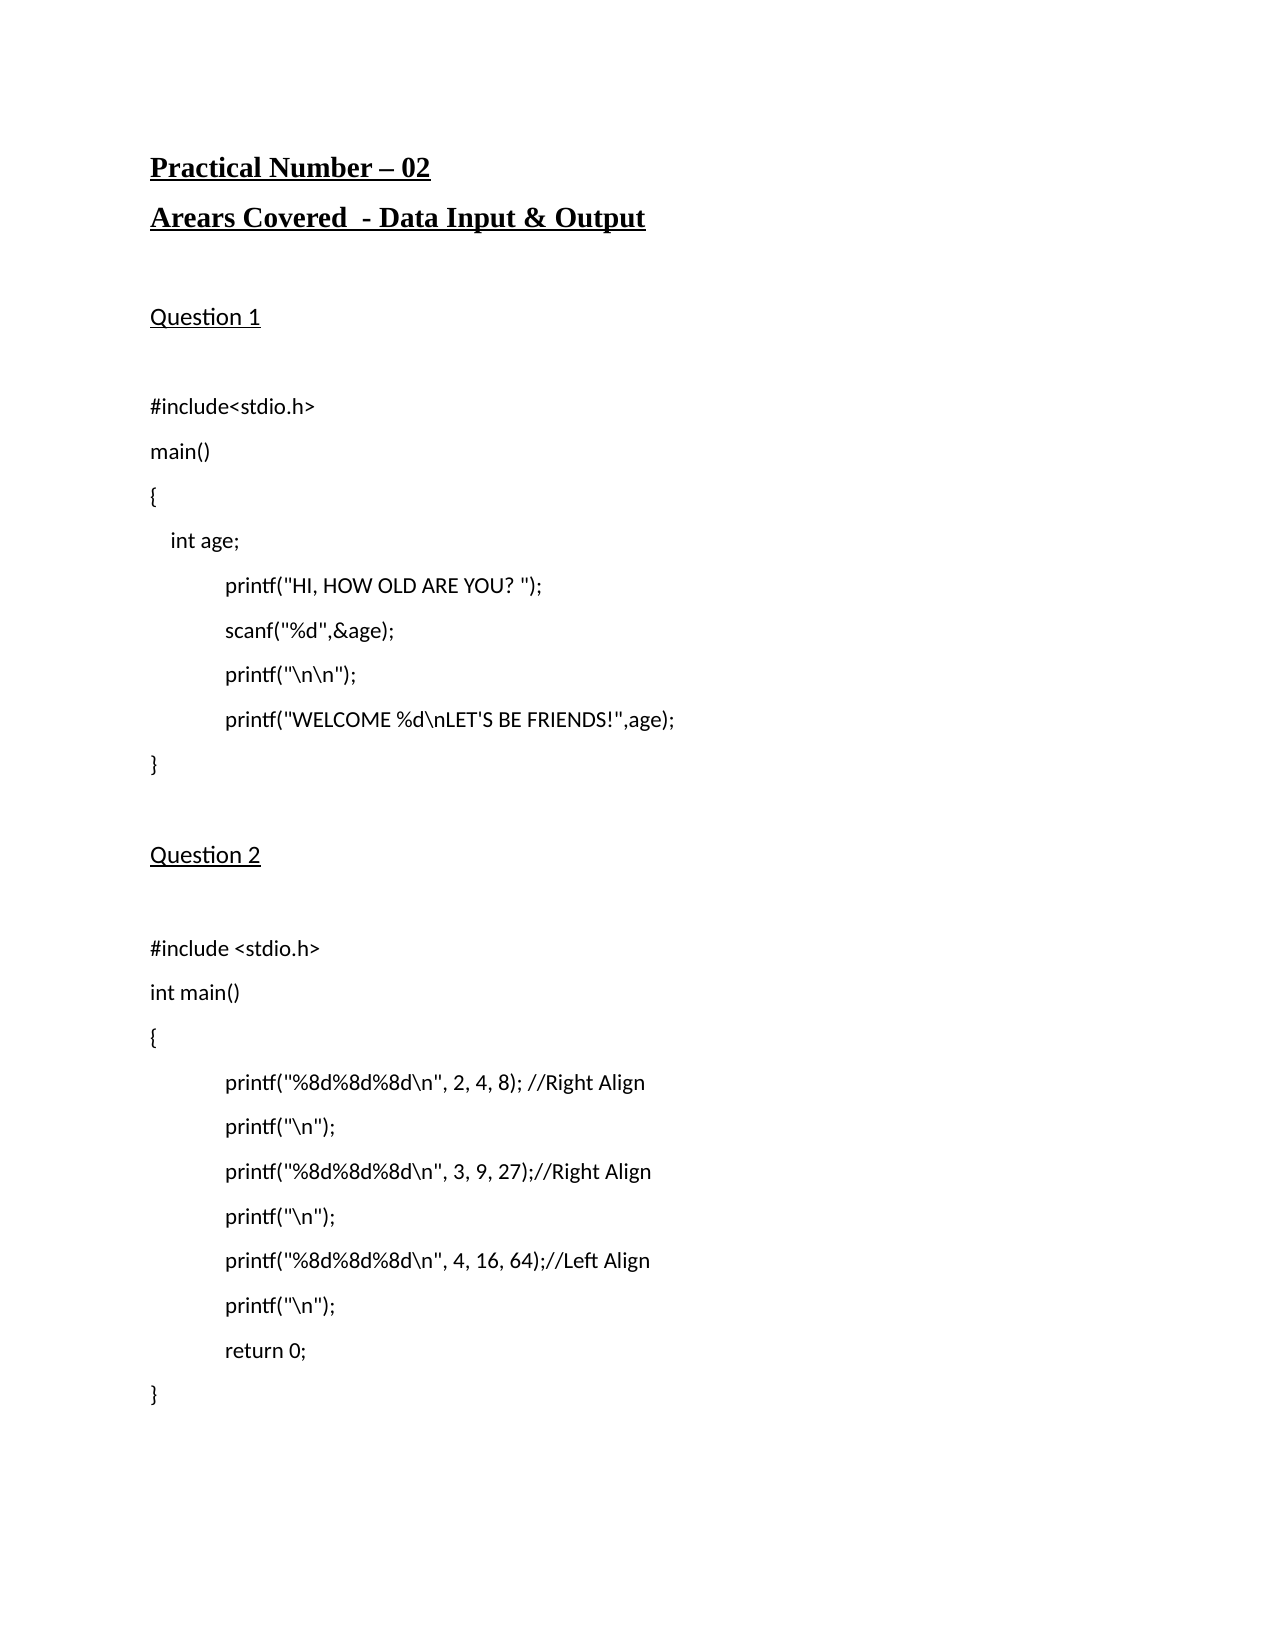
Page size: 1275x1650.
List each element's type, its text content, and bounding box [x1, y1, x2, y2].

text printf("\n"); [150, 1291, 1125, 1319]
text } [150, 750, 1125, 778]
text printf("%8d%8d%8d\n", 4, 16, 64);//Left Align [150, 1247, 1125, 1274]
text #include<stdio.h> [150, 392, 1125, 421]
text Question 1 [150, 301, 1125, 331]
text int main() [150, 978, 1125, 1006]
text scanf("%d",&age); [150, 616, 1125, 644]
text printf("%8d%8d%8d\n", 3, 9, 27);//Right Align [150, 1157, 1125, 1185]
text printf("HI, HOW OLD ARE YOU? "); [150, 571, 1125, 599]
text return 0; [150, 1336, 1125, 1364]
text main() [150, 437, 1125, 465]
text #include <stdio.h> [150, 934, 1125, 962]
text printf("WELCOME %d\nLET'S BE FRIENDS!",age); [150, 705, 1125, 733]
text printf("\n\n"); [150, 661, 1125, 689]
text Arears Covered - Data Input & Output [150, 200, 1125, 234]
text } [150, 1381, 1125, 1409]
text { [150, 1023, 1125, 1051]
text int age; [150, 527, 1125, 554]
text Practical Number – 02 [150, 150, 1125, 183]
text { [150, 482, 1125, 510]
text Question 2 [150, 839, 1125, 870]
text printf("%8d%8d%8d\n", 2, 4, 8); //Right Align [150, 1068, 1125, 1096]
text printf("\n"); [150, 1112, 1125, 1141]
text printf("\n"); [150, 1202, 1125, 1230]
